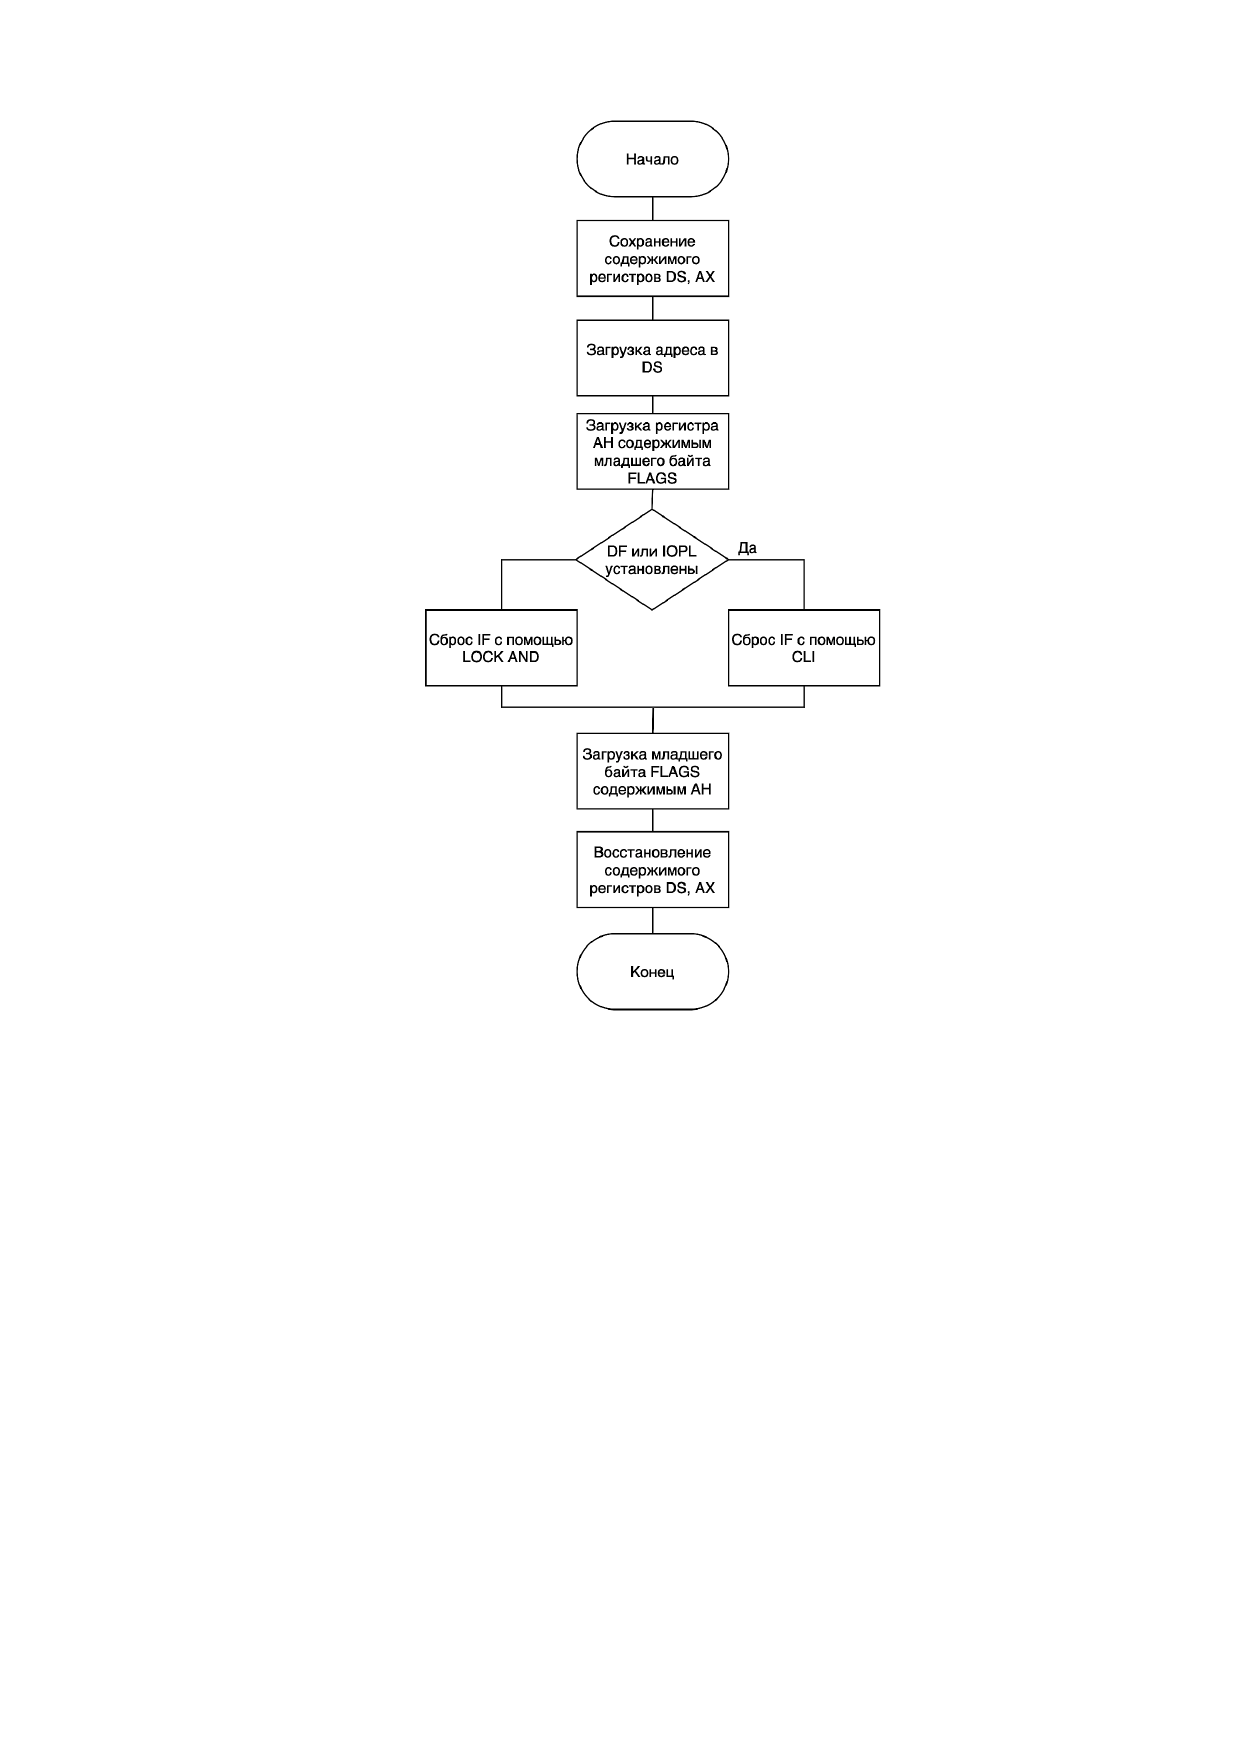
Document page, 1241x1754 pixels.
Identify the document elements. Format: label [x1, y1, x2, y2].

picture [415, 118, 892, 1020]
